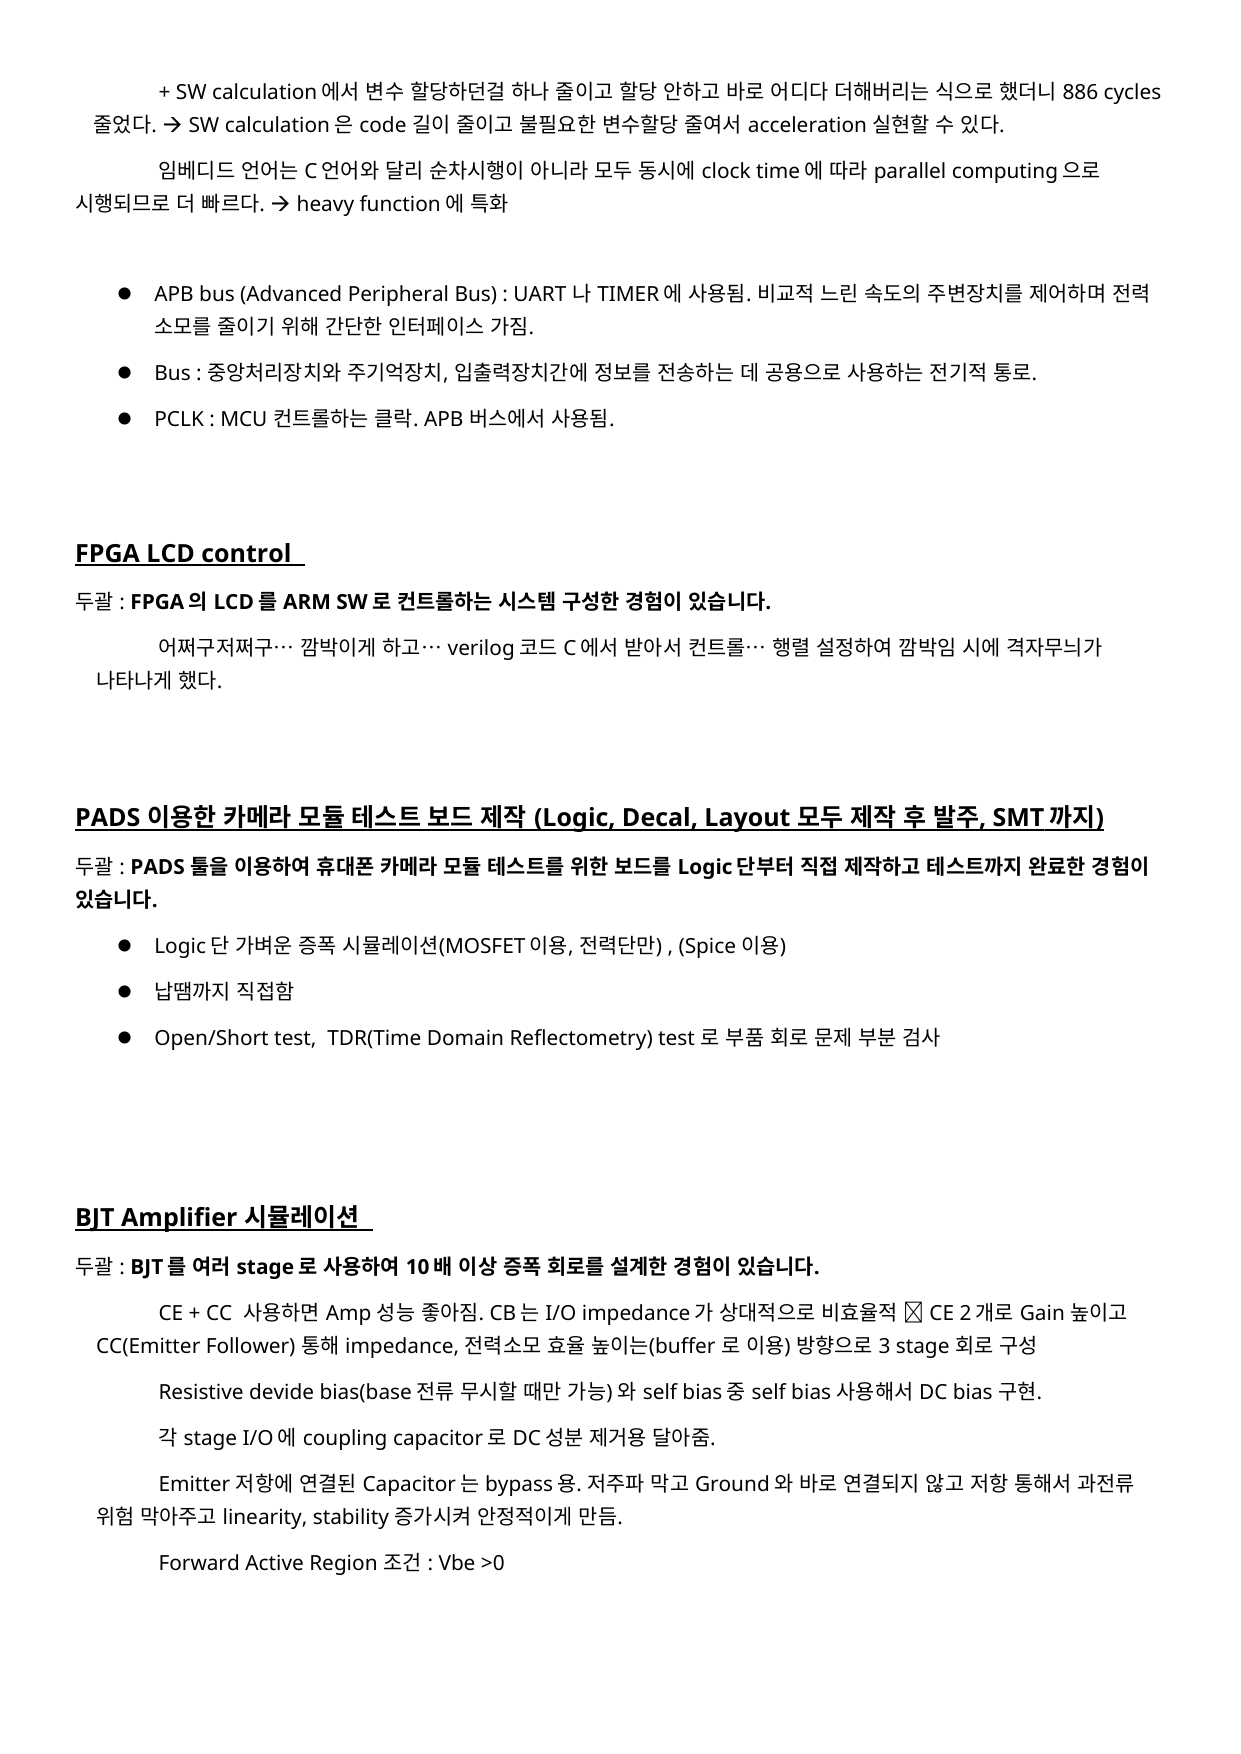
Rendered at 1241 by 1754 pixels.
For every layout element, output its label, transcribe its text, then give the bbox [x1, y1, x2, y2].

text 두괄 : PADS 툴을 이용하여 휴대폰 카메라 모듈 테스트를 위한 보드를 Logic단부터 직접 제작하고 테스트까지 완료한 경험이 있습니다. [75, 850, 1165, 914]
list Logic단 가벼운 증폭 시뮬레이션(MOSFET이용, 전력단만) , (Spice 이용) [117, 929, 1165, 959]
text Forward Active Region 조건 : Vbe >0 [75, 1546, 1165, 1576]
text 어쩌구저쩌구… 깜박이게 하고… verilog코드 C에서 받아서 컨트롤… 행렬 설정하여 깜박임 시에 격자무늬가 나타나게 했다. [75, 631, 1165, 695]
text 두괄 : BJT를 여러 stage로 사용하여 10배 이상 증폭 회로를 설계한 경험이 있습니다. [75, 1250, 1165, 1281]
text FPGA LCD control [75, 535, 1165, 569]
text + SW calculation에서 변수 할당하던걸 하나 줄이고 할당 안하고 바로 어디다 더해버리는 식으로 했더니 886 cycles 줄었다. SW calculation은 code 길이 줄이고 불필요한 변수할당 줄여서 acceleration 실현할 수 있다. [93, 75, 1165, 139]
list Bus : 중앙처리장치와 주기억장치, 입출력장치간에 정보를 전송하는 데 공용으로 사용하는 전기적 통로. [117, 356, 1165, 387]
text Resistive devide bias(base전류 무시할 때만 가능) 와 self bias중 self bias 사용해서 DC bias 구현. [75, 1375, 1165, 1406]
text 두괄 : FPGA의 LCD를 ARM SW로 컨트롤하는 시스템 구성한 경험이 있습니다. [75, 585, 1165, 616]
text BJT Amplifier 시뮬레이션 [75, 1198, 1165, 1234]
list PCLK : MCU 컨트롤하는 클락. APB 버스에서 사용됨. [117, 402, 1165, 432]
text Emitter 저항에 연결된 Capacitor는 bypass용. 저주파 막고 Ground와 바로 연결되지 않고 저항 통해서 과전류 위험 막아주고 linearity, stability 증가시켜 안정적이게 만듬. [75, 1467, 1165, 1531]
list APB bus (Advanced Peripheral Bus) : UART 나 TIMER에 사용됨. 비교적 느린 속도의 주변장치를 제어하며 전력 소모를 줄이기 위해 간단한 인터페이스 가짐. [117, 277, 1165, 341]
list 납땜까지 직접함 [117, 975, 1165, 1005]
text 임베디드 언어는 C언어와 달리 순차시행이 아니라 모두 동시에 clock time에 따라 parallel computing으로 시행되므로 더 빠르다. heavy function에 특화 [75, 154, 1165, 218]
list Open/Short test, TDR(Time Domain Reflectometry) test 로 부품 회로 문제 부분 검사 [117, 1021, 1165, 1051]
text CE + CC 사용하면 Amp 성능 좋아짐. CB는 I/O impedance가 상대적으로 비효율적 CE 2개로 Gain 높이고 CC(Emitter Follower) 통해 impedance, 전력소모 효율 높이는(buffer 로 이용) 방향으로 3 stage 회로 구성 [75, 1296, 1165, 1360]
text 각 stage I/O에 coupling capacitor로 DC성분 제거용 달아줌. [75, 1421, 1165, 1451]
text PADS 이용한 카메라 모듈 테스트 보드 제작 (Logic, Decal, Layout 모두 제작 후 발주, SMT까지) [75, 798, 1165, 834]
